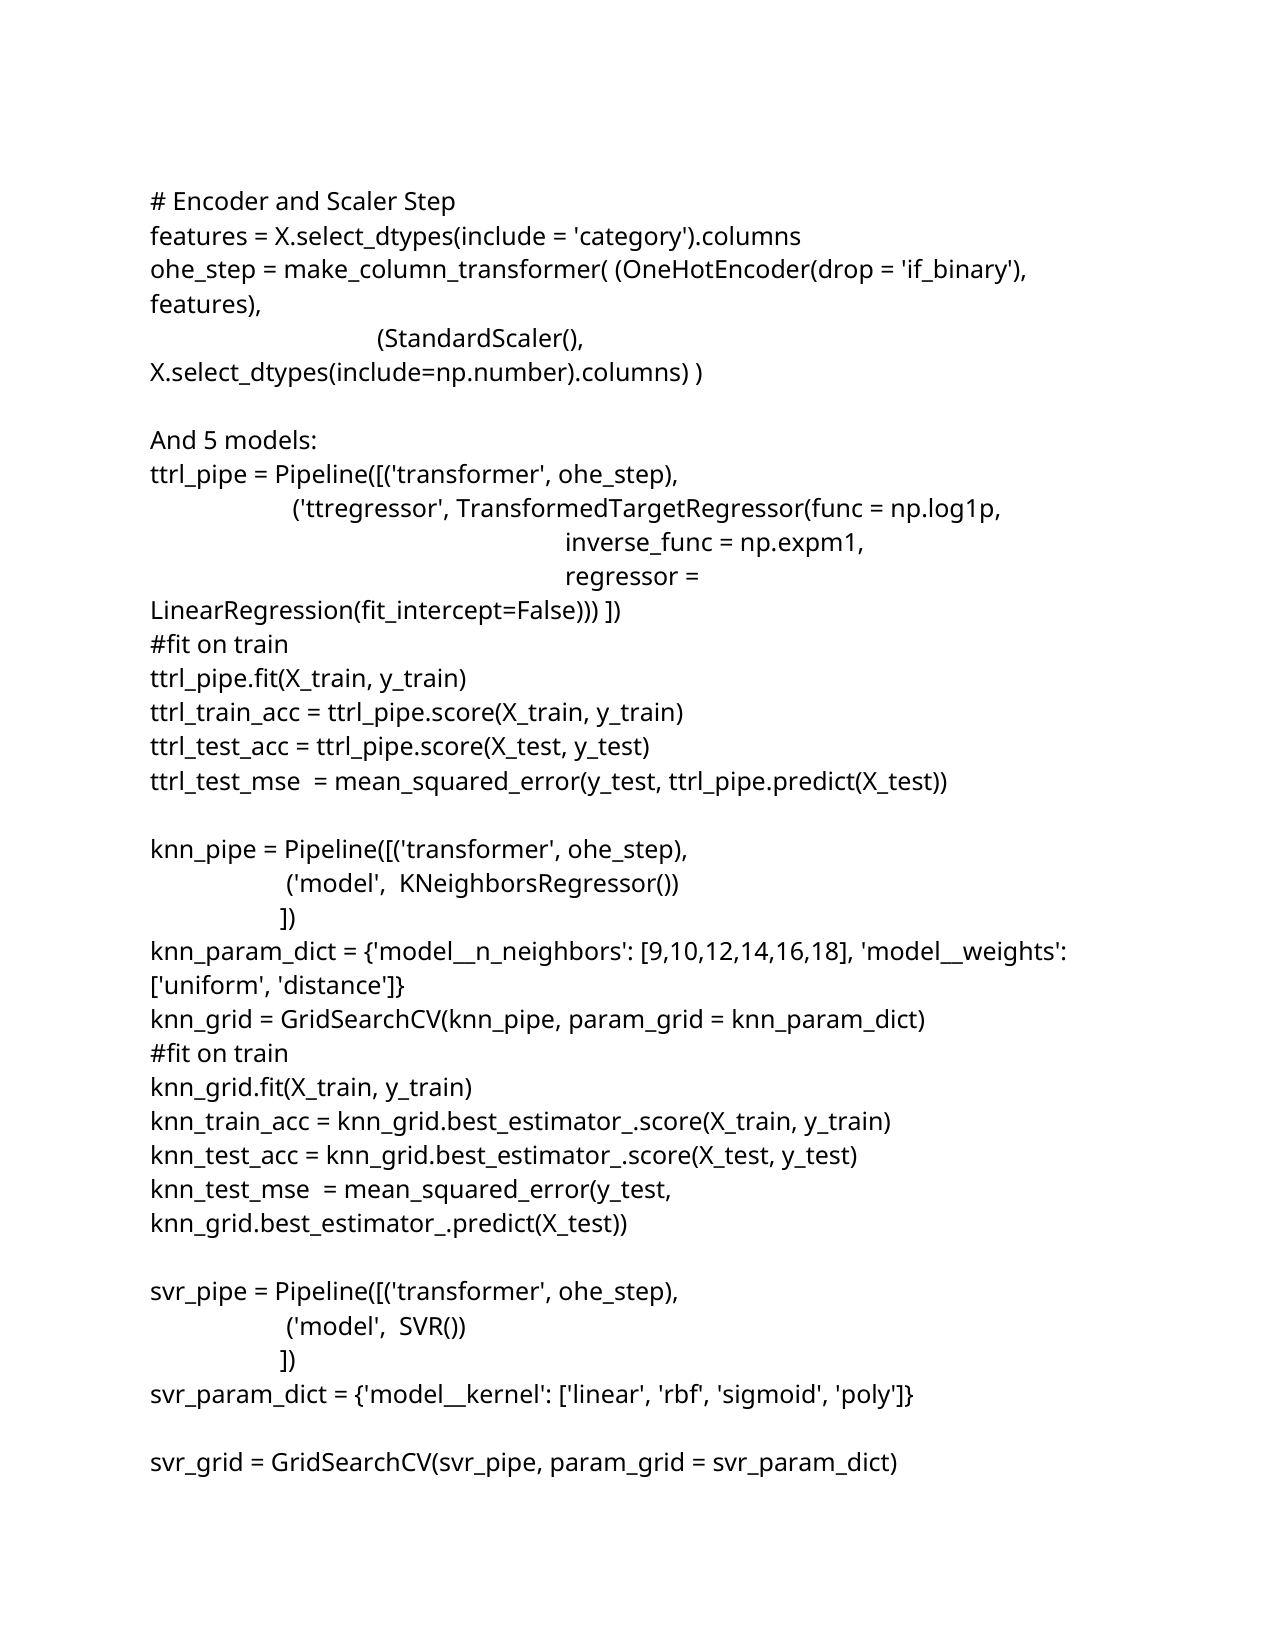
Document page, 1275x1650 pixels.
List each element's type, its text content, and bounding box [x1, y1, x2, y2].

text # Encoder and Scaler Step [150, 184, 1125, 218]
text knn_grid = GridSearchCV(knn_pipe, param_grid = knn_param_dict) [150, 1002, 1125, 1036]
text ('ttregressor', TransformedTargetRegressor(func = np.log1p, [150, 491, 1125, 525]
text regressor = LinearRegression(fit_intercept=False))) ]) [150, 559, 1125, 627]
text features = X.select_dtypes(include = 'category').columns [150, 218, 1125, 252]
text ('model', KNeighborsRegressor()) [150, 865, 1125, 899]
text ]) [150, 1342, 1125, 1376]
text knn_grid.fit(X_train, y_train) [150, 1070, 1125, 1104]
text #fit on train [150, 1036, 1125, 1070]
text (StandardScaler(), X.select_dtypes(include=np.number).columns) ) [150, 320, 1125, 388]
text knn_train_acc = knn_grid.best_estimator_.score(X_train, y_train) [150, 1104, 1125, 1138]
text ttrl_pipe = Pipeline([('transformer', ohe_step), [150, 457, 1125, 491]
text ttrl_test_acc = ttrl_pipe.score(X_test, y_test) [150, 729, 1125, 763]
text ohe_step = make_column_transformer( (OneHotEncoder(drop = 'if_binary'), features), [150, 252, 1125, 320]
text ttrl_test_mse = mean_squared_error(y_test, ttrl_pipe.predict(X_test)) [150, 763, 1125, 797]
text And 5 models: [150, 422, 1125, 457]
text knn_param_dict = {'model__n_neighbors': [9,10,12,14,16,18], 'model__weights': ['uniform', 'distance']} [150, 933, 1125, 1002]
text svr_param_dict = {'model__kernel': ['linear', 'rbf', 'sigmoid', 'poly']} [150, 1376, 1125, 1410]
text knn_test_acc = knn_grid.best_estimator_.score(X_test, y_test) [150, 1138, 1125, 1172]
text knn_pipe = Pipeline([('transformer', ohe_step), [150, 831, 1125, 865]
text knn_test_mse = mean_squared_error(y_test, knn_grid.best_estimator_.predict(X_test)) [150, 1172, 1125, 1240]
text ttrl_train_acc = ttrl_pipe.score(X_train, y_train) [150, 695, 1125, 729]
text ('model', SVR()) [150, 1308, 1125, 1342]
text inverse_func = np.expm1, [150, 525, 1125, 559]
text svr_grid = GridSearchCV(svr_pipe, param_grid = svr_param_dict) [150, 1444, 1125, 1478]
text ttrl_pipe.fit(X_train, y_train) [150, 661, 1125, 695]
text svr_pipe = Pipeline([('transformer', ohe_step), [150, 1274, 1125, 1308]
text #fit on train [150, 627, 1125, 661]
text ]) [150, 899, 1125, 933]
